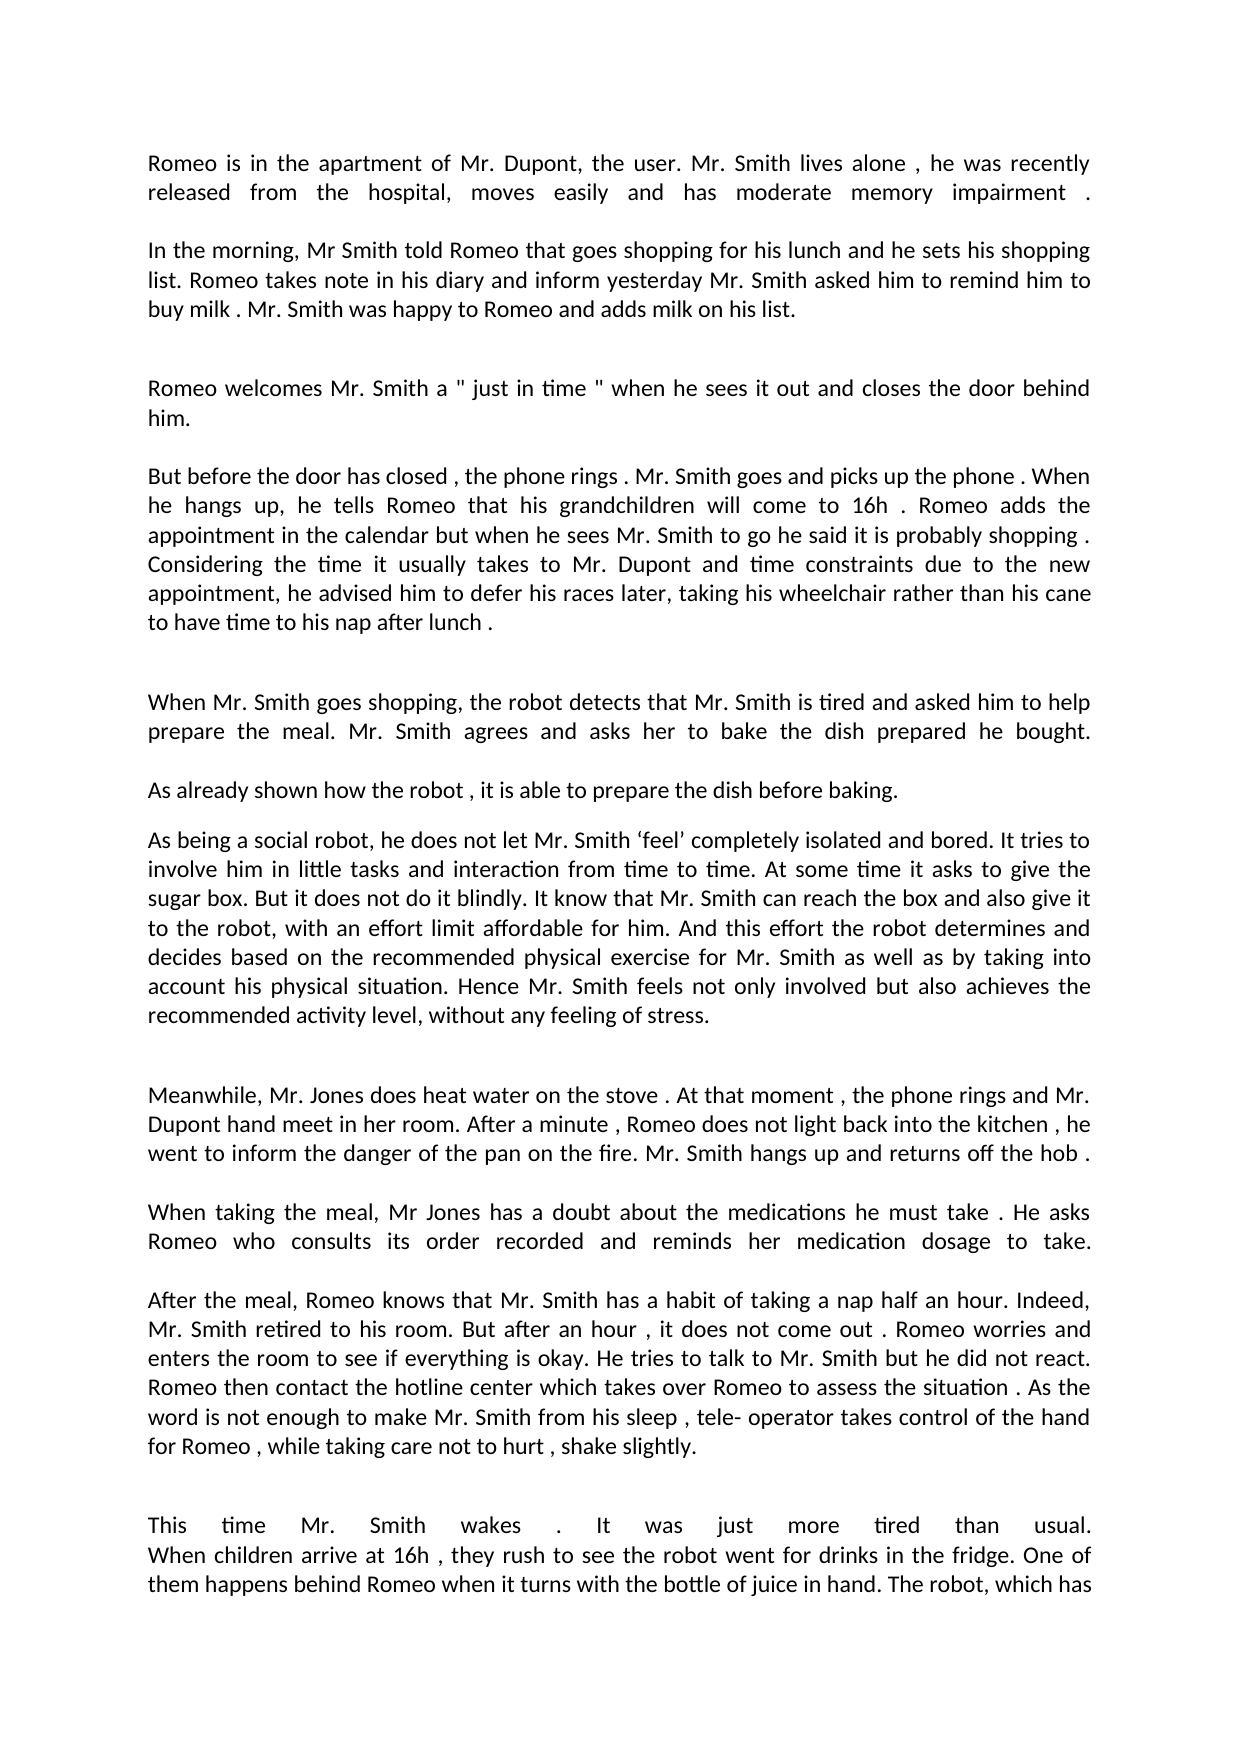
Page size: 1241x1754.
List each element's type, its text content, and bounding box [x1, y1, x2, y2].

text Romeo is in the apartment of Mr. Dupont, the user. Mr. Smith lives alone , he was recently released from the hospital, moves easily and has moderate memory impairment . In the morning, Mr Smith told Romeo that goes shopping for his lunch and he sets his shopping list. Romeo takes note in his diary and inform yesterday Mr. Smith asked him to remind him to buy milk . Mr. Smith was happy to Romeo and adds milk on his list. [148, 148, 1093, 323]
text Romeo welcomes Mr. Smith a " just in time " when he sees it out and closes the door behind him. But before the door has closed , the phone rings . Mr. Smith goes and picks up the phone . When he hangs up, he tells Romeo that his grandchildren will come to 16h . Romeo adds the appointment in the calendar but when he sees Mr. Smith to go he said it is probably shopping . Considering the time it usually takes to Mr. Dupont and time constraints due to the new appointment, he advised him to defer his races later, taking his wheelchair rather than his cane to have time to his nap after lunch . [148, 344, 1093, 637]
text Meanwhile, Mr. Jones does heat water on the stove . At that moment , the phone rings and Mr. Dupont hand meet in her room. After a minute , Romeo does not light back into the kitchen , he went to inform the danger of the pan on the fire. Mr. Smith hangs up and returns off the hob . When taking the meal, Mr Jones has a doubt about the medications he must take . He asks Romeo who consults its order recorded and reminds her medication dosage to take. After the meal, Romeo knows that Mr. Smith has a habit of taking a nap half an hour. Indeed, Mr. Smith retired to his room. But after an hour , it does not come out . Romeo worries and enters the room to see if everything is okay. He tries to talk to Mr. Smith but he did not react. Romeo then contact the hotline center which takes over Romeo to assess the situation . As the word is not enough to make Mr. Smith from his sleep , tele- operator takes control of the hand for Romeo , while taking care not to hurt , shake slightly. [148, 1051, 1093, 1460]
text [148, 1481, 1093, 1598]
text When Mr. Smith goes shopping, the robot detects that Mr. Smith is tired and asked him to help prepare the meal. Mr. Smith agrees and asks her to bake the dish prepared he bought. As already shown how the robot , it is able to prepare the dish before baking. [148, 658, 1093, 804]
text As being a social robot, he does not let Mr. Smith ‘feel’ completely isolated and bored. It tries to involve him in little tasks and interaction from time to time. At some time it asks to give the sugar box. But it does not do it blindly. It know that Mr. Smith can reach the box and also give it to the robot, with an effort limit affordable for him. And this effort the robot determines and decides based on the recommended physical exercise for Mr. Smith as well as by taking into account his physical situation. Hence Mr. Smith feels not only involved but also achieves the recommended activity level, without any feeling of stress. [148, 825, 1093, 1030]
